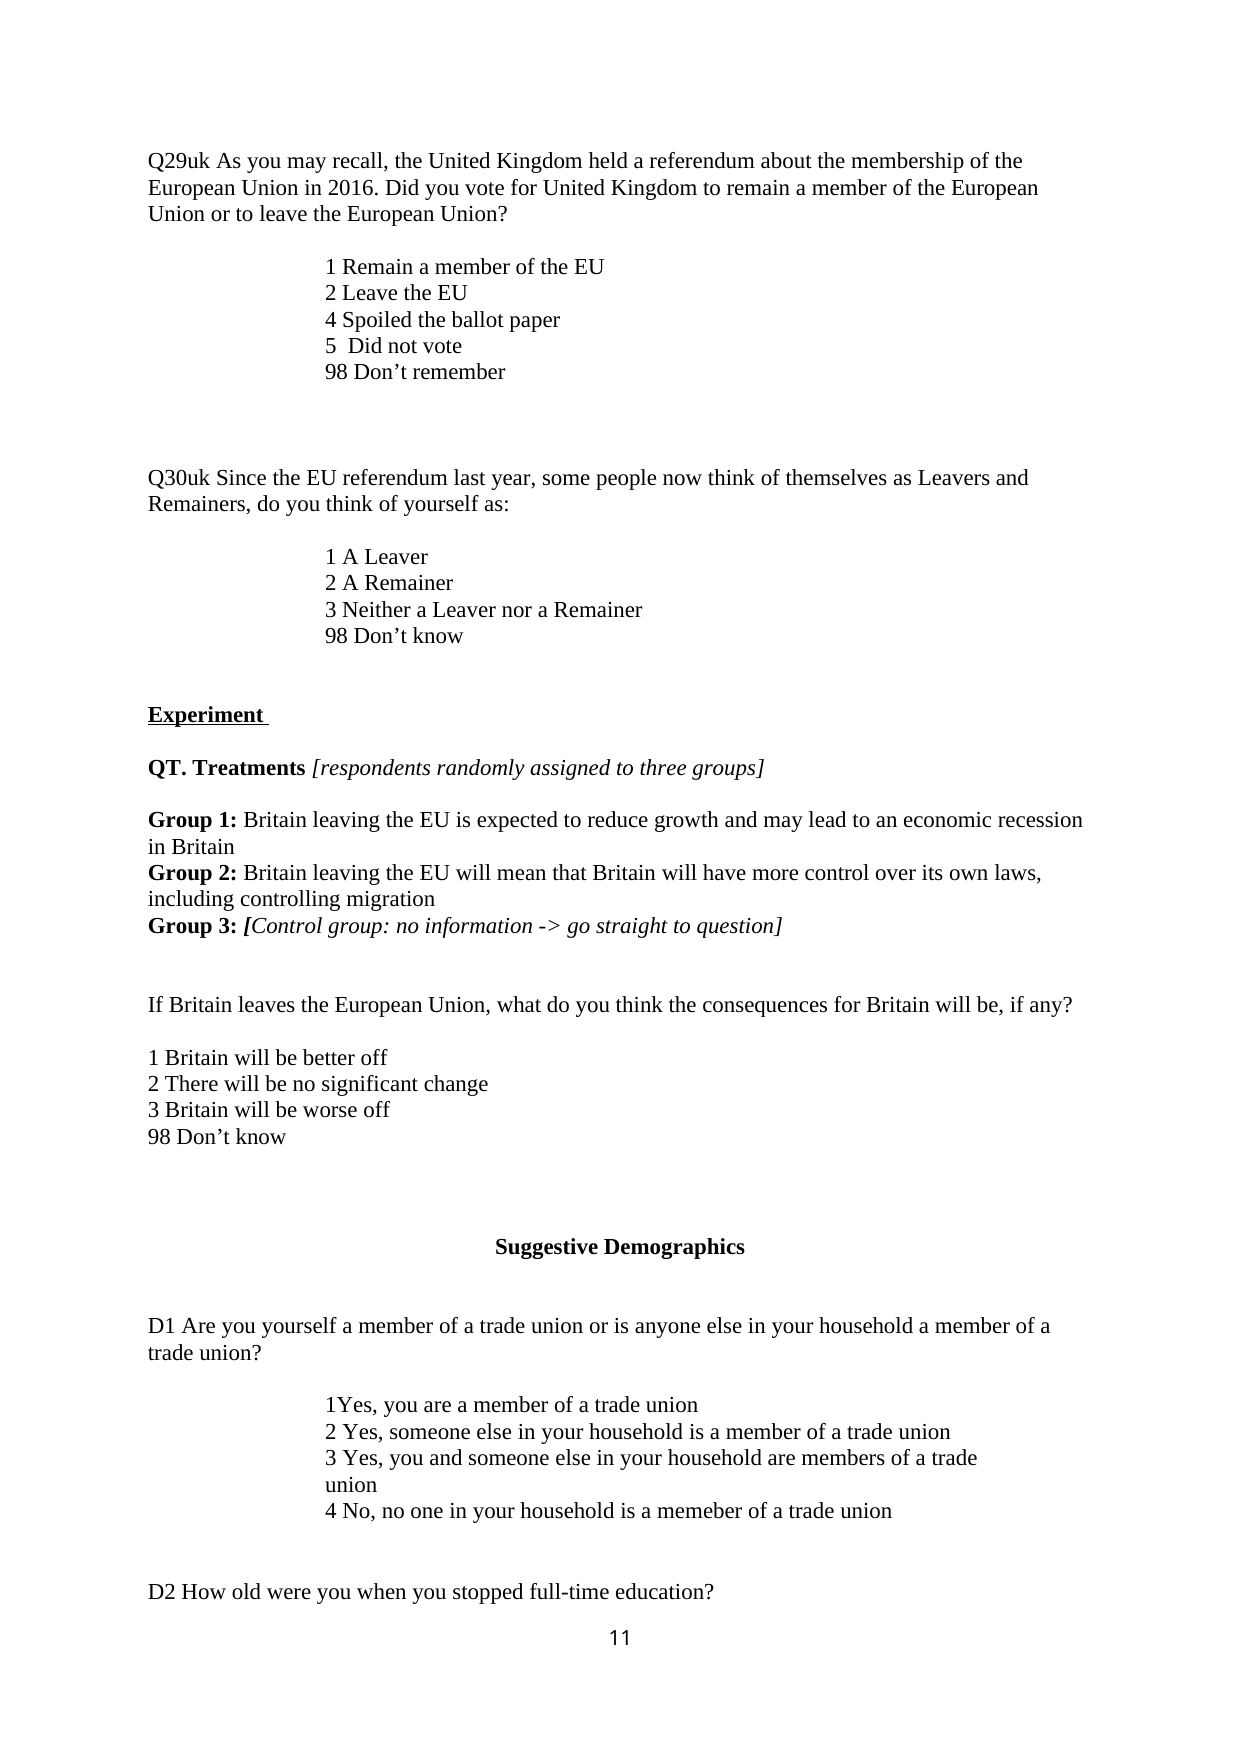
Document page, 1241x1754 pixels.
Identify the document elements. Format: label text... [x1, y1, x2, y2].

text Suggestive Demographics [148, 1233, 1093, 1260]
text 4 No, no one in your household is a memeber of a trade union [148, 1497, 1093, 1523]
text 4 Spoiled the ballot paper [325, 306, 1093, 332]
text 3 Neither a Leaver nor a Remainer [325, 596, 1093, 622]
text 98 Don’t know [325, 622, 1093, 648]
text union [148, 1471, 1093, 1497]
text If Britain leaves the European Union, what do you think the consequences for Britain will be, if any? [148, 991, 1093, 1017]
text 1 A Leaver [325, 543, 1093, 569]
text D2 How old were you when you stopped full-time education? [148, 1578, 1093, 1605]
text D1 Are you yourself a member of a trade union or is anyone else in your household a member of a trade union? [148, 1312, 1093, 1365]
text 2 Yes, someone else in your household is a member of a trade union [148, 1418, 1093, 1444]
text 1 Remain a member of the EU [325, 253, 1093, 279]
text Group 3: [Control group: no information -> go straight to question] [148, 912, 1093, 938]
text Q30uk Since the EU referendum last year, some people now think of themselves as Leavers and Remainers, do you think of yourself as: [148, 464, 1093, 517]
text 3 Yes, you and someone else in your household are members of a trade [148, 1444, 1093, 1471]
text 2 There will be no significant change [148, 1070, 1093, 1096]
text Group 1: Britain leaving the EU is expected to reduce growth and may lead to an economic recession in Britain [148, 806, 1093, 859]
text 98 Don’t know [148, 1123, 1093, 1149]
text 1 Britain will be better off [148, 1044, 1093, 1070]
text QT. Treatments [respondents randomly assigned to three groups] [148, 754, 1093, 780]
text 1Yes, you are a member of a trade union [148, 1392, 1093, 1418]
text 98 Don’t remember [325, 358, 1093, 385]
text Experiment [148, 701, 1093, 727]
text 2 Leave the EU [325, 279, 1093, 306]
text 2 A Remainer [325, 569, 1093, 596]
text 5 Did not vote [325, 332, 1093, 358]
text 3 Britain will be worse off [148, 1096, 1093, 1123]
text Group 2: Britain leaving the EU will mean that Britain will have more control over its own laws, including controlling migration [148, 859, 1093, 912]
text Q29uk As you may recall, the United Kingdom held a referendum about the membership of the European Union in 2016. Did you vote for United Kingdom to remain a member of the European Union or to leave the European Union? [148, 148, 1093, 227]
